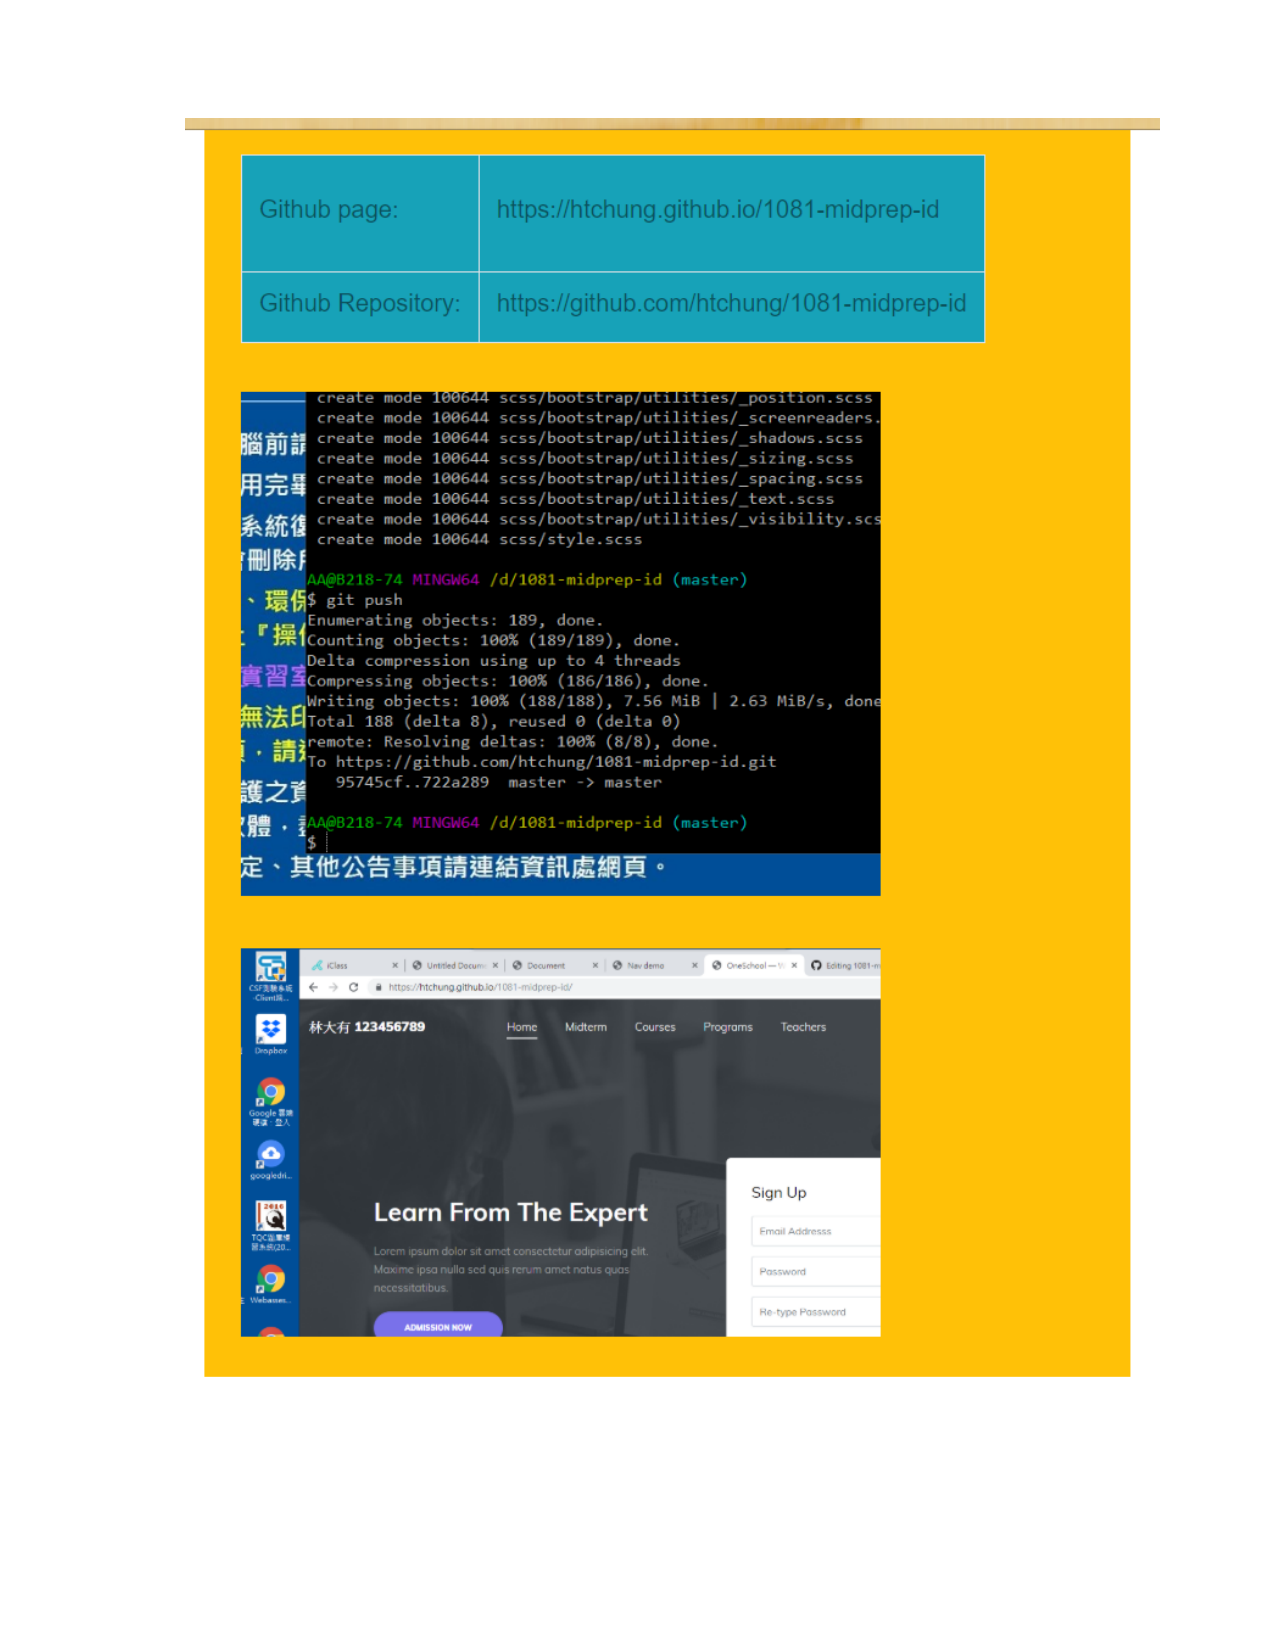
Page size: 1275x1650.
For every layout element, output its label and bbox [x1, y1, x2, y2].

picture [185, 118, 1160, 1405]
